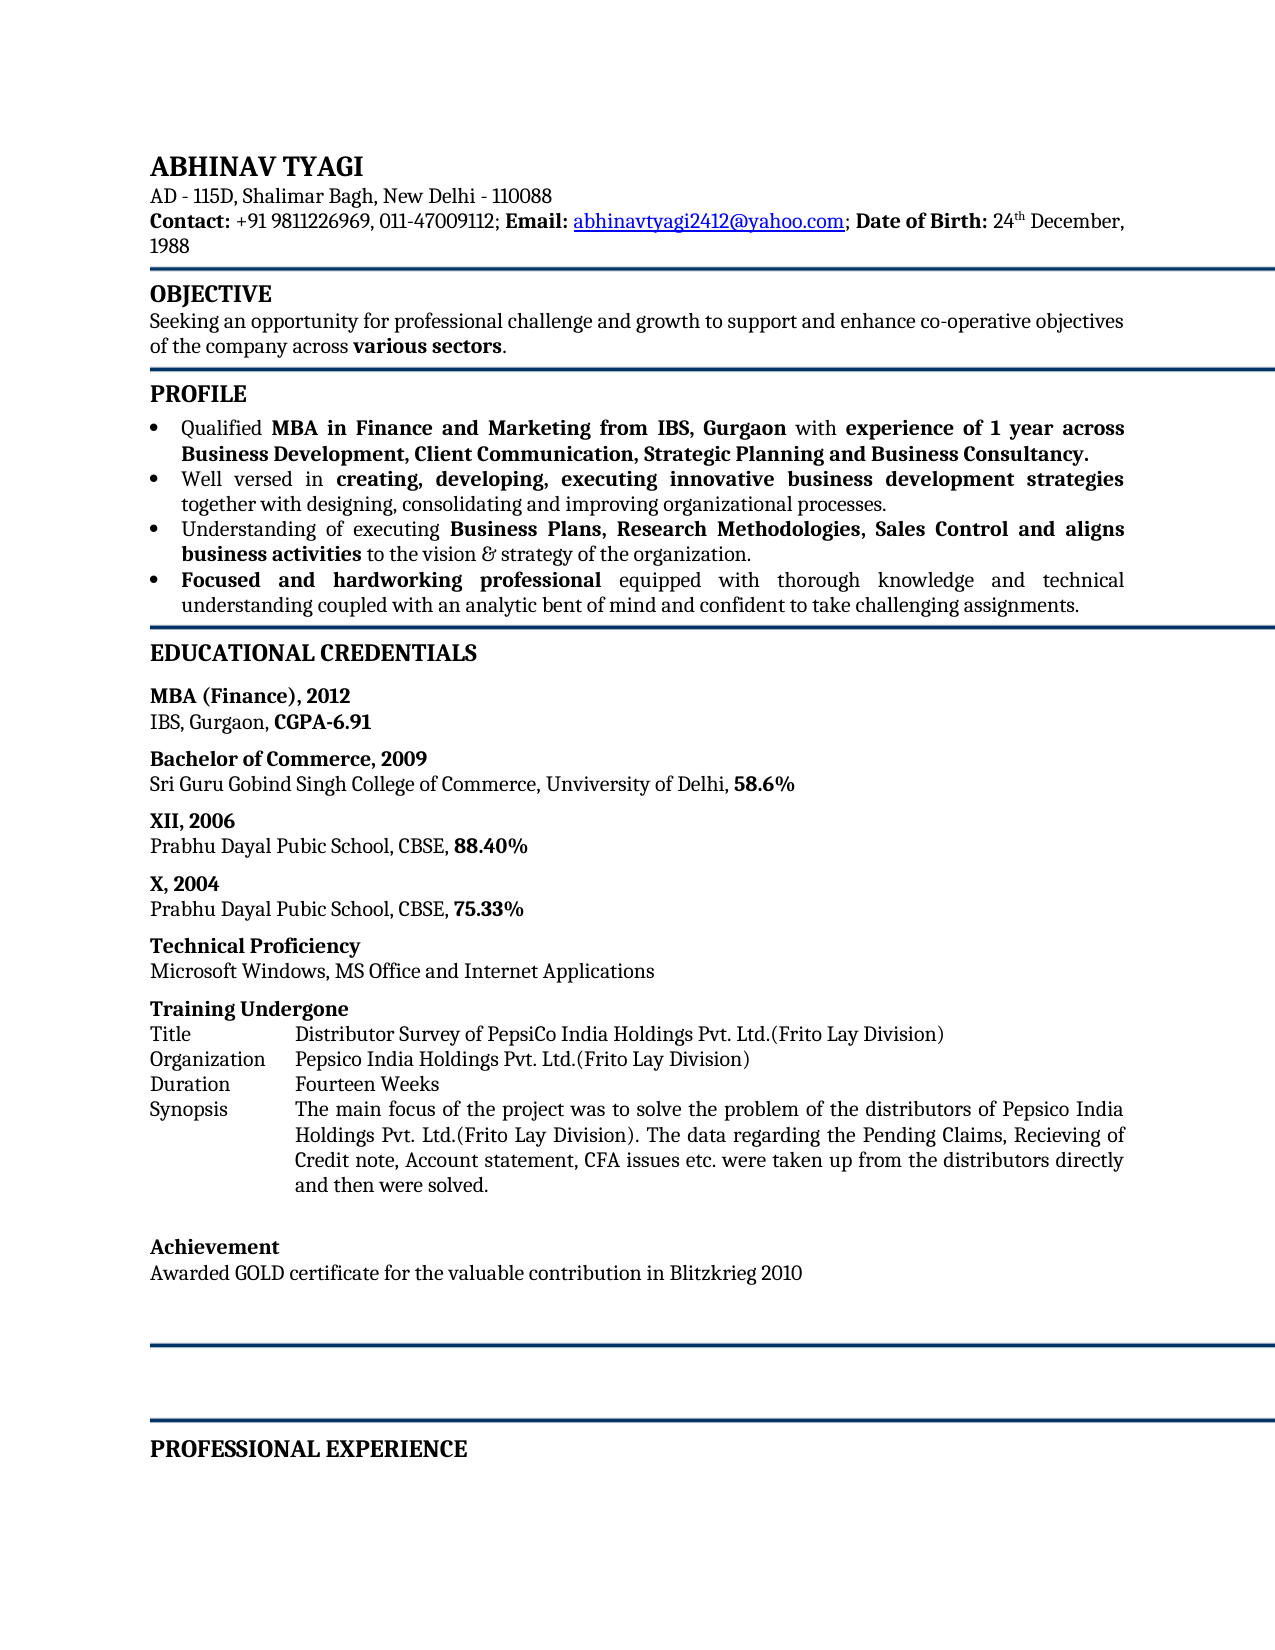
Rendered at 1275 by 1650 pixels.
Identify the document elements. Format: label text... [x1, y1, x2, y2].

text ABHINAV TYAGI [150, 150, 1125, 183]
table_cell Fourteen Weeks [284, 1072, 1136, 1097]
table_cell The main focus of the project was to solve the problem of the distributors of Pepsico India Holdings Pvt. Ltd.(Frito Lay Division). The data regarding the Pending Claims, Recieving of Credit note, Account statement, CFA issues etc. were taken up from the distributors directly and then were solved. [284, 1097, 1136, 1198]
text Awarded GOLD certificate for the valuable contribution in Blitzkrieg 2010 [150, 1260, 1125, 1286]
text X, 2004 [150, 871, 1125, 897]
picture [150, 1335, 1275, 1357]
text XII, 2006 [150, 809, 1125, 834]
table_header Title [139, 1021, 283, 1047]
text Seeking an opportunity for professional challenge and growth to support and enhance co-operative objectives of the company across various sectors. [150, 309, 1125, 359]
list Focused and hardworking professional equipped with thorough knowledge and technical understanding coupled with an analytic bent of mind and confident to take challenging assignments. [150, 567, 1125, 617]
list Qualified MBA in Finance and Marketing from IBS, Gurgaon with experience of 1 year across Business Development, Client Communication, Strategic Planning and Business Consultancy. [150, 416, 1125, 467]
text Prabhu Dayal Pubic School, CBSE, 88.40% [150, 834, 1125, 859]
list Well versed in creating, developing, executing innovative business development strategies together with designing, consolidating and improving organizational processes. [150, 467, 1125, 517]
text Sri Guru Gobind Singh College of Commerce, Unviversity of Delhi, 58.6% [150, 772, 1125, 797]
text Contact: +91 9811226969, 011-47009112; Email: abhinavtyagi2412@yahoo.com; Date of Birth: 24th December, 1988 [150, 209, 1125, 259]
text AD - 115D, Shalimar Bagh, New Delhi - 110088 [150, 183, 1125, 209]
text EDUCATIONAL CREDENTIALS [150, 639, 1125, 667]
text Bachelor of Commerce, 2009 [150, 747, 1125, 772]
text Achievement [150, 1235, 1125, 1260]
table_cell Organization [139, 1047, 283, 1072]
text PROFESSIONAL EXPERIENCE [150, 1434, 1125, 1463]
text Prabhu Dayal Pubic School, CBSE, 75.33% [150, 897, 1125, 922]
text IBS, Gurgaon, CGPA-6.91 [150, 709, 1125, 735]
picture [150, 617, 1275, 639]
picture [150, 359, 1275, 381]
text Training Undergone [150, 996, 1125, 1021]
text Microsoft Windows, MS Office and Internet Applications [150, 959, 1125, 984]
picture [150, 259, 1275, 280]
table_cell Synopsis [139, 1097, 283, 1198]
table_cell Duration [139, 1072, 283, 1097]
text Technical Proficiency [150, 934, 1125, 959]
text MBA (Finance), 2012 [150, 684, 1125, 709]
text PROFILE [150, 381, 1125, 409]
table_cell Pepsico India Holdings Pvt. Ltd.(Frito Lay Division) [284, 1047, 1136, 1072]
table_header Distributor Survey of PepsiCo India Holdings Pvt. Ltd.(Frito Lay Division) [284, 1021, 1136, 1047]
picture [150, 1410, 1275, 1432]
list Understanding of executing Business Plans, Research Methodologies, Sales Control and aligns business activities to the vision & strategy of the organization. [150, 517, 1125, 567]
text OBJECTIVE [150, 280, 1125, 309]
